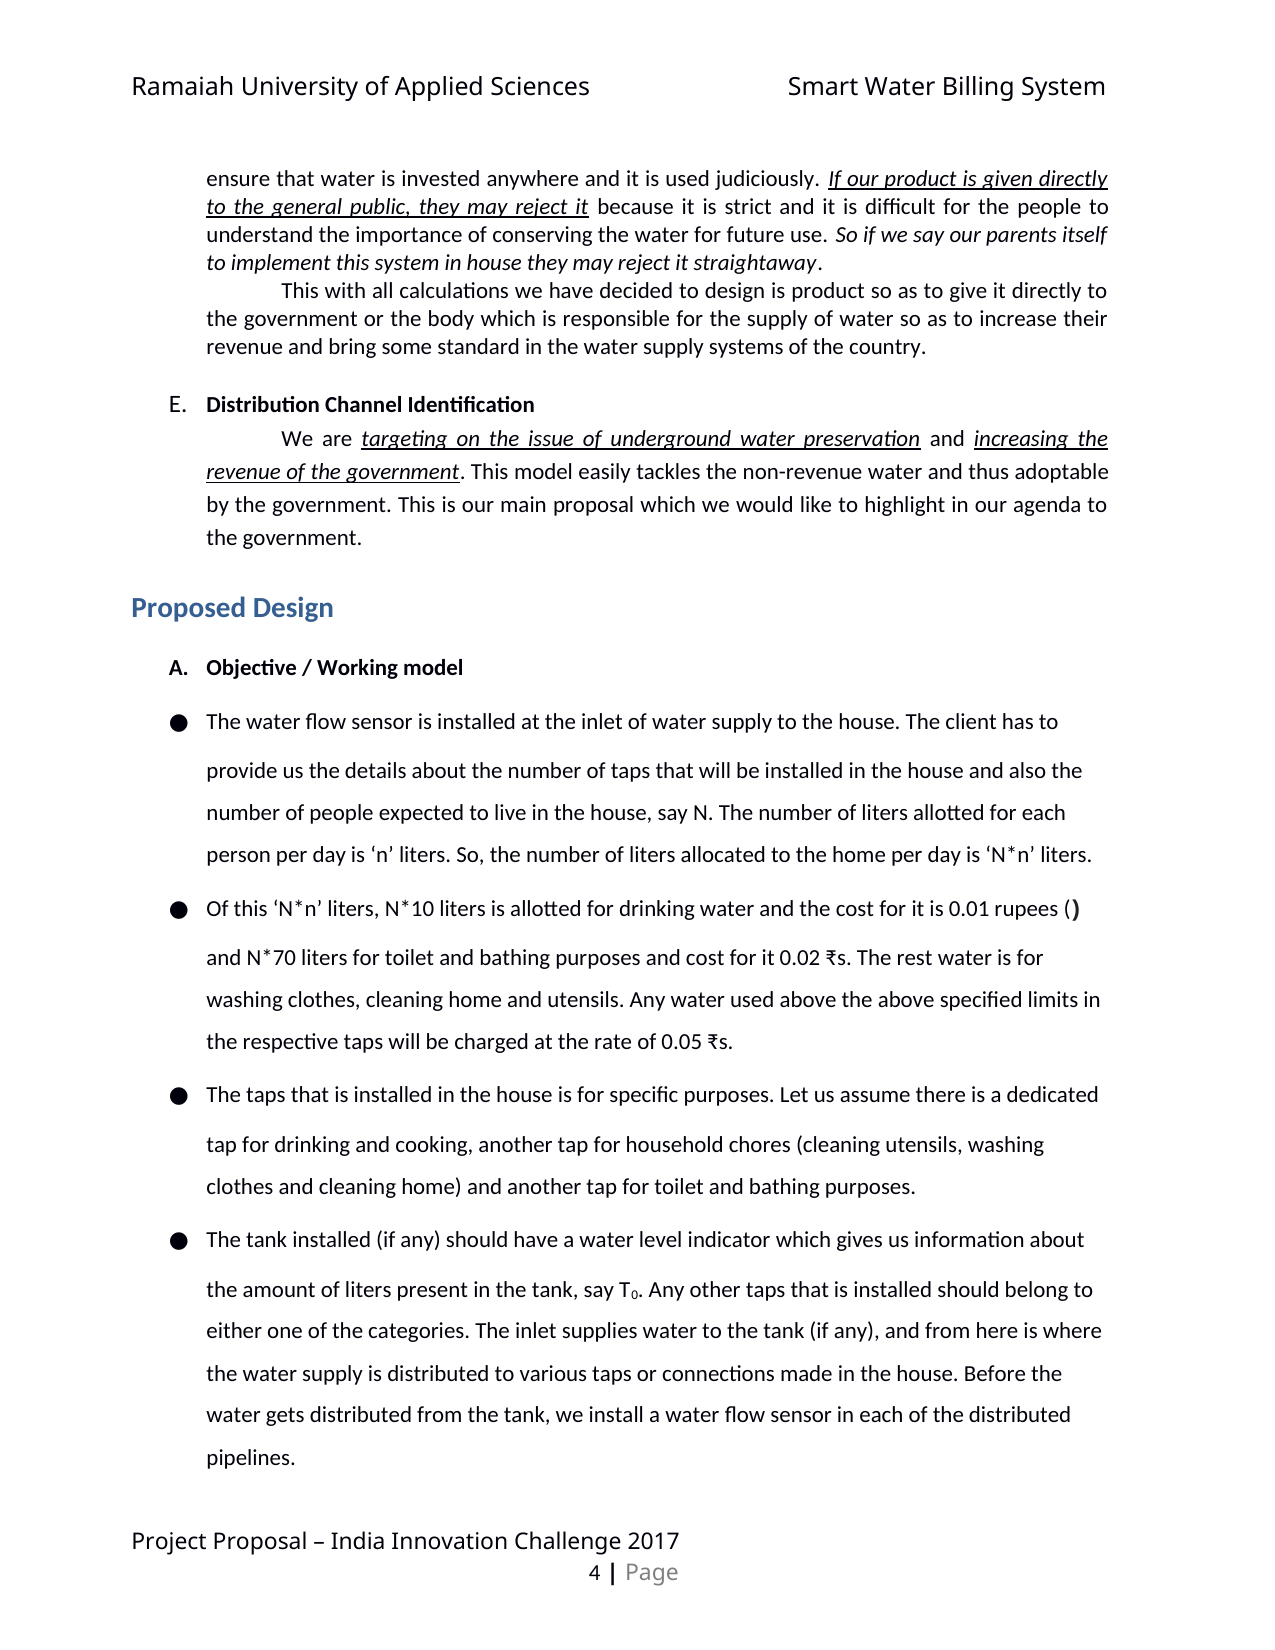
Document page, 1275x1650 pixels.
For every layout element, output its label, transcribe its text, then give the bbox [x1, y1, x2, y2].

list The taps that is installed in the house is for specific purposes. Let us assume there is a dedicated tap for drinking and cooking, another tap for household chores (cleaning utensils, washing clothes and cleaning home) and another tap for toilet and bathing purposes. [169, 1069, 1110, 1200]
list Distribution Channel Identification [169, 388, 1110, 419]
text This with all calculations we have decided to design is product so as to give it directly to the government or the body which is responsible for the supply of water so as to increase their revenue and bring some standard in the water supply systems of the country. [206, 276, 1110, 360]
list Of this ‘N*n’ liters, N*10 liters is allotted for drinking water and the cost for it is 0.01 rupees () and N*70 liters for toilet and bathing purposes and cost for it 0.02 ₹s. The rest water is for washing clothes, cleaning home and utensils. Any water used above the above specified limits in the respective taps will be charged at the rate of 0.05 ₹s. [169, 882, 1110, 1055]
text We are targeting on the issue of underground water preservation and increasing the revenue of the government. This model easily tackles the non-revenue water and thus adoptable by the government. This is our main proposal which we would like to highlight in our agenda to the government. [206, 424, 1110, 551]
text Proposed Design [131, 589, 1110, 625]
list Objective / Working model [169, 653, 1110, 681]
list The tank installed (if any) should have a water level indicator which gives us information about the amount of liters present in the tank, say T0. Any other taps that is installed should belong to either one of the categories. The inlet supplies water to the tank (if any), and from here is where the water supply is distributed to various taps or connections made in the house. Before the water gets distributed from the tank, we install a water flow sensor in each of the distributed pipelines. [169, 1214, 1110, 1471]
list The water flow sensor is installed at the inlet of water supply to the house. The client has to provide us the details about the number of taps that will be installed in the house and also the number of people expected to live in the house, say N. The number of liters allotted for each person per day is ‘n’ liters. So, the number of liters allocated to the home per day is ‘N*n’ liters. [169, 695, 1110, 868]
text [206, 164, 1110, 276]
